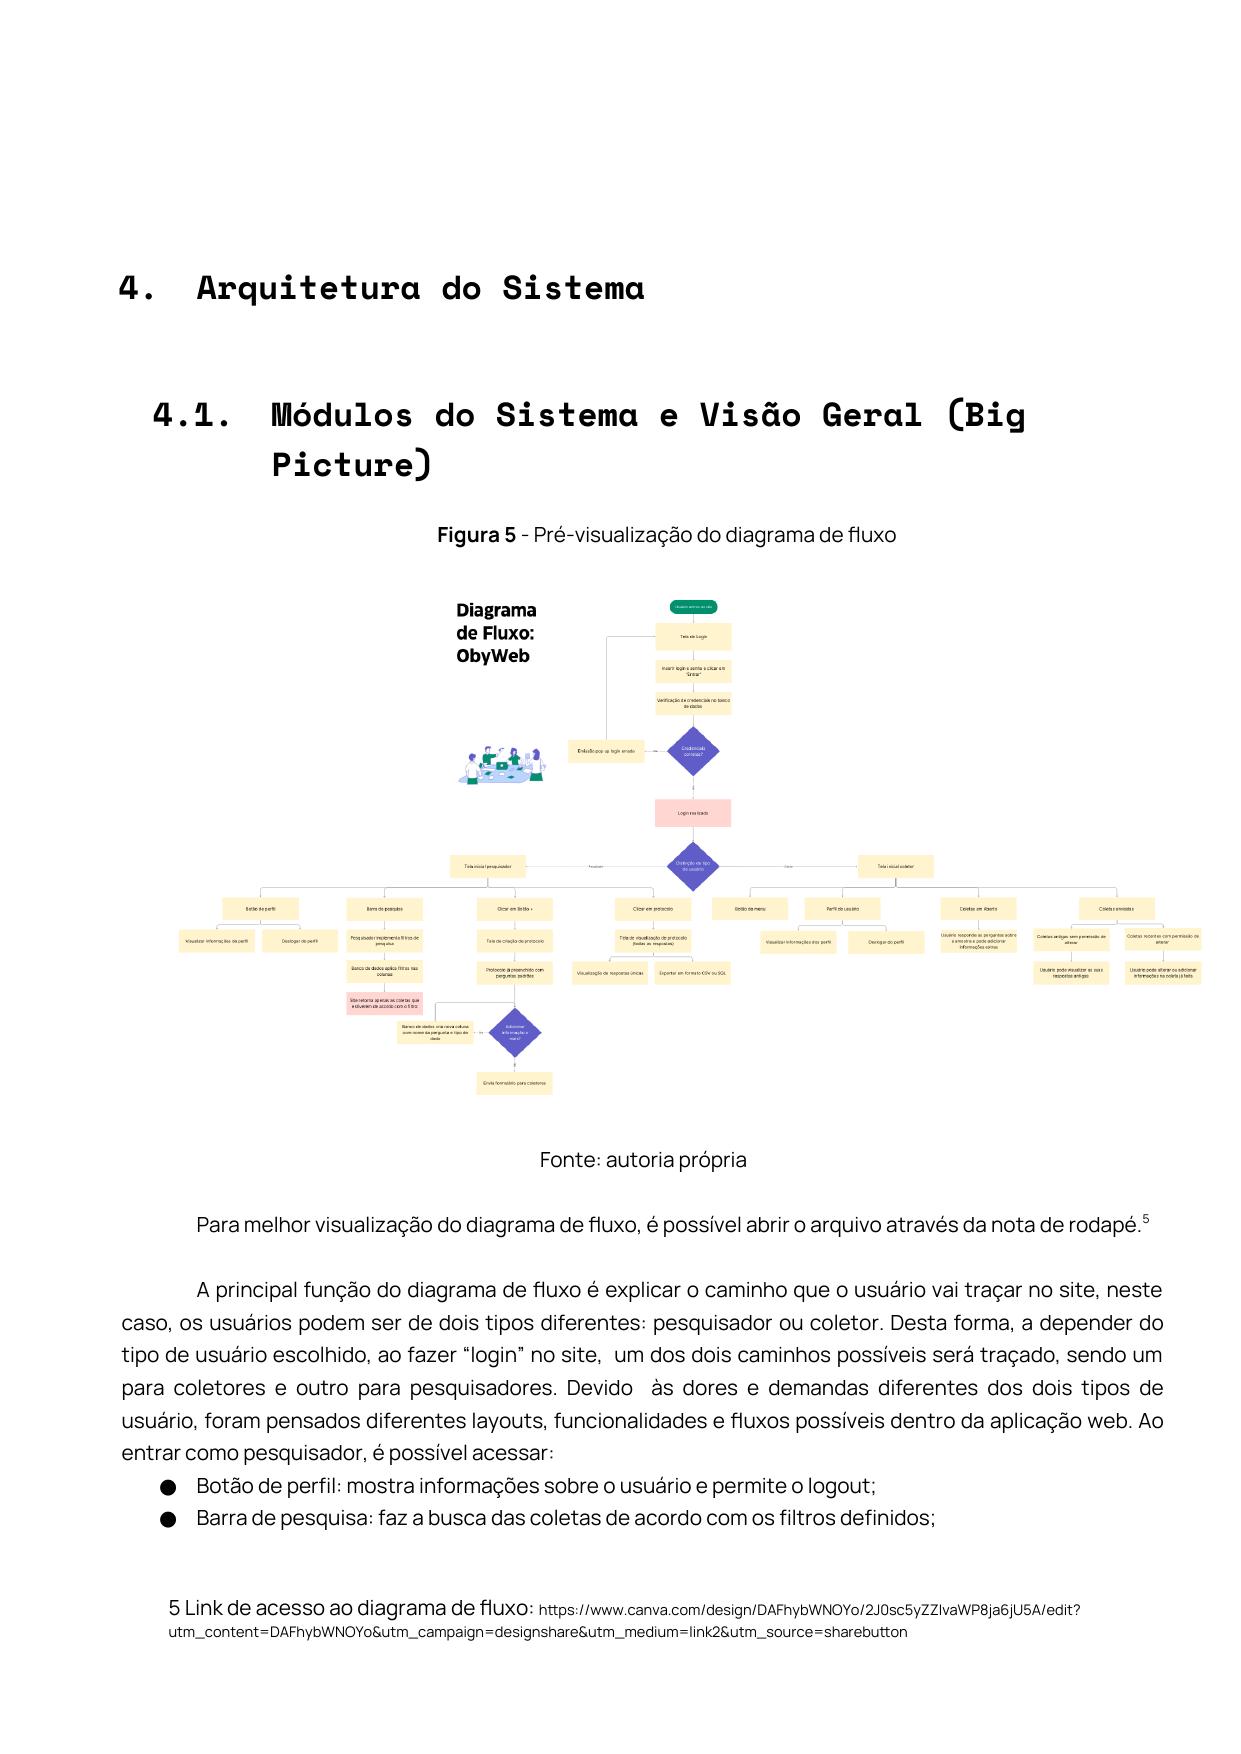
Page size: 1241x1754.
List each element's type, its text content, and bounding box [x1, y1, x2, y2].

text Figura 5 - Pré-visualização do diagrama de fluxo [168, 521, 1165, 549]
list Barra de pesquisa: faz a busca das coletas de acordo com os filtros definidos; [159, 1504, 1165, 1532]
picture [168, 553, 1212, 1141]
text A principal função do diagrama de fluxo é explicar o caminho que o usuário vai traçar no site, neste caso, os usuários podem ser de dois tipos diferentes: pesquisador ou coletor. Desta forma, a depender do tipo de usuário escolhido, ao fazer “login” no site, um dos dois caminhos possíveis será traçado, sendo um para coletores e outro para pesquisadores. Devido às dores e demandas diferentes dos dois tipos de usuário, foram pensados diferentes layouts, funcionalidades e fluxos possíveis dentro da aplicação web. Ao entrar como pesquisador, é possível acessar: [121, 1275, 1165, 1467]
text Fonte: autoria própria [121, 1145, 1165, 1173]
subtitle Arquitetura do Sistema [159, 262, 1165, 312]
subtitle Módulos do Sistema e Visão Geral (Big Picture) [234, 389, 1165, 488]
text Para melhor visualização do diagrama de fluxo, é possível abrir o arquivo através da nota de rodapé. [121, 1210, 1165, 1239]
list Botão de perfil: mostra informações sobre o usuário e permite o logout; [159, 1471, 1165, 1499]
